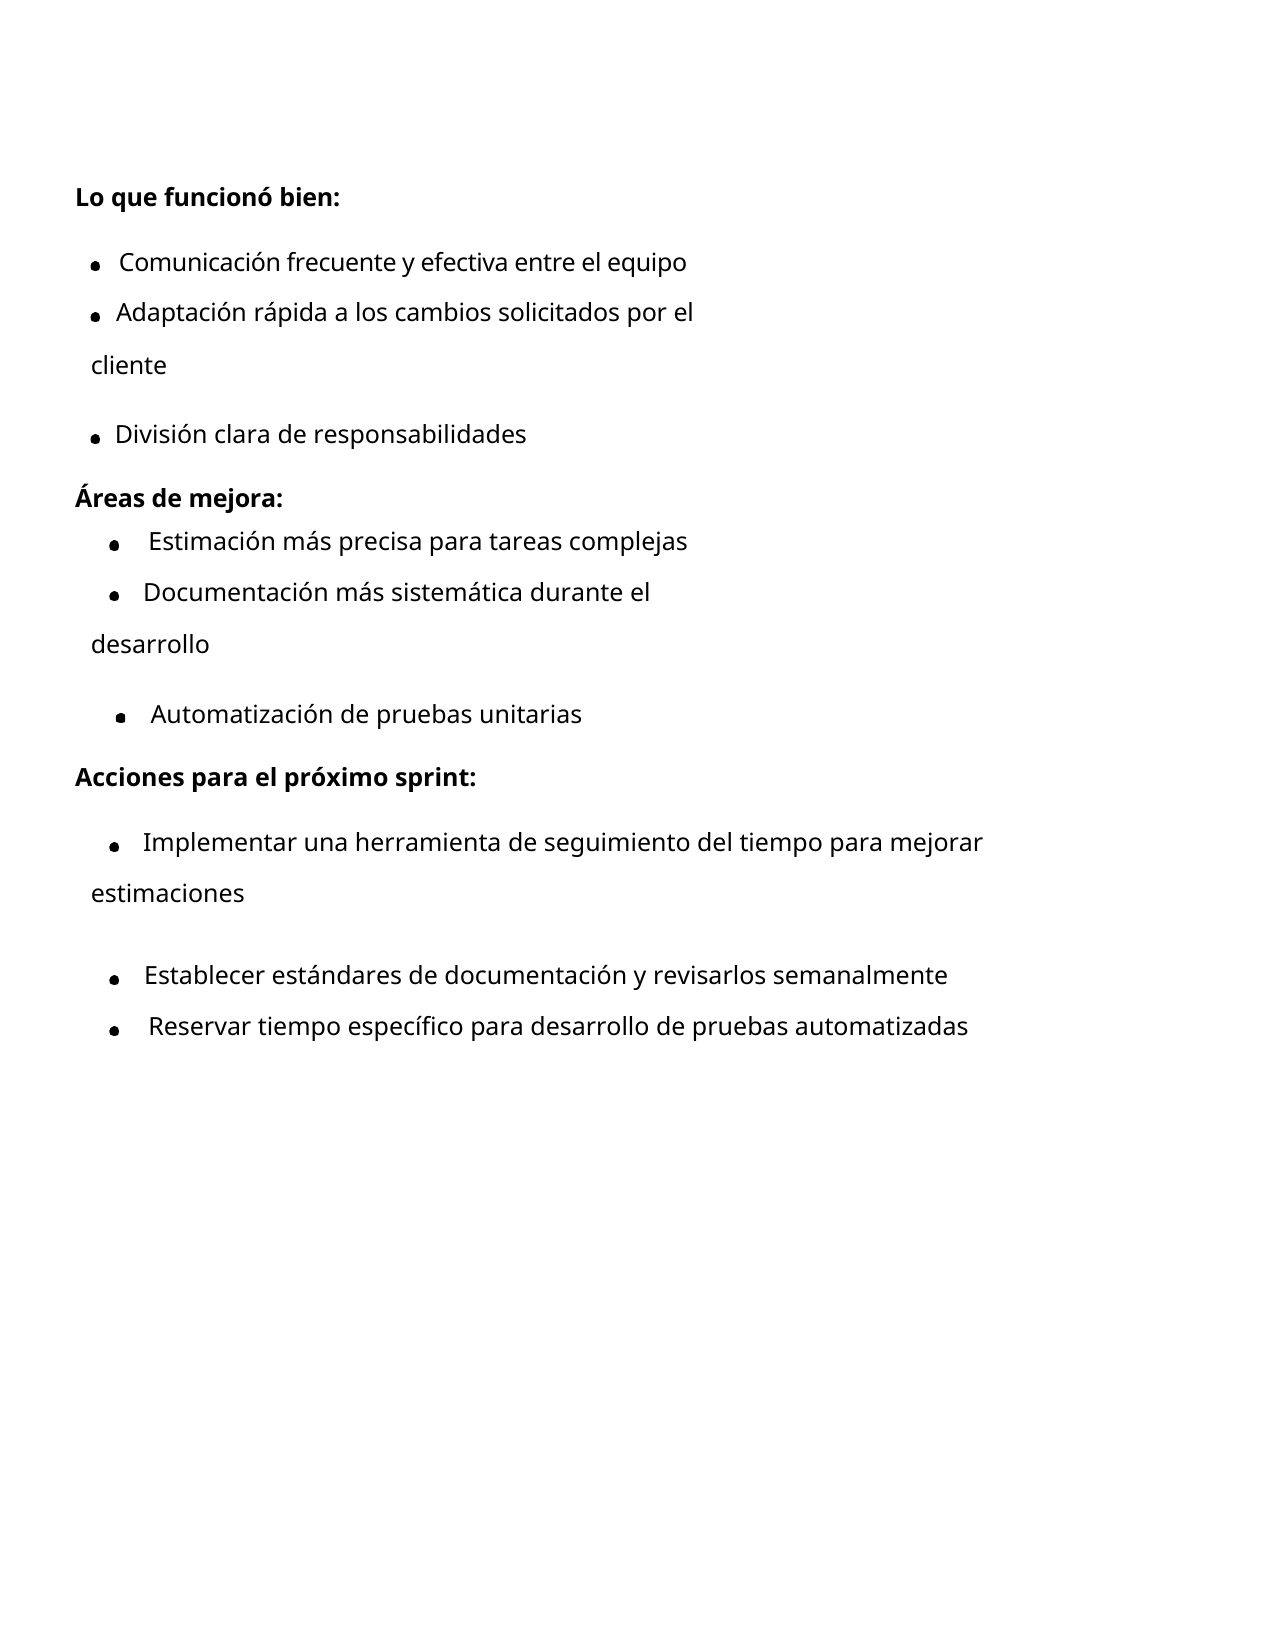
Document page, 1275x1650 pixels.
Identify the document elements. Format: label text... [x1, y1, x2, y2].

subtitle Áreas de mejora: [75, 481, 1200, 515]
text Automatización de pruebas unitarias [91, 696, 693, 730]
text Implementar una herramienta de seguimiento del tiempo para mejorar estimaciones [91, 825, 1023, 910]
text Reservar tiempo específico para desarrollo de pruebas automatizadas [91, 1009, 1200, 1043]
picture [90, 434, 100, 444]
subtitle Acciones para el próximo sprint: [75, 760, 1200, 794]
picture [90, 261, 100, 271]
text División clara de responsabilidades [91, 417, 732, 451]
text Estimación más precisa para tareas complejas [91, 523, 1200, 557]
text Comunicación frecuente y efectiva entre el equipo [91, 244, 1200, 278]
text Adaptación rápida a los cambios solicitados por el cliente [91, 295, 732, 382]
text Establecer estándares de documentación y revisarlos semanalmente [91, 958, 1023, 992]
picture [90, 312, 100, 322]
text Documentación más sistemática durante el desarrollo [91, 574, 693, 661]
subtitle Lo que funcionó bien: [75, 179, 1200, 213]
